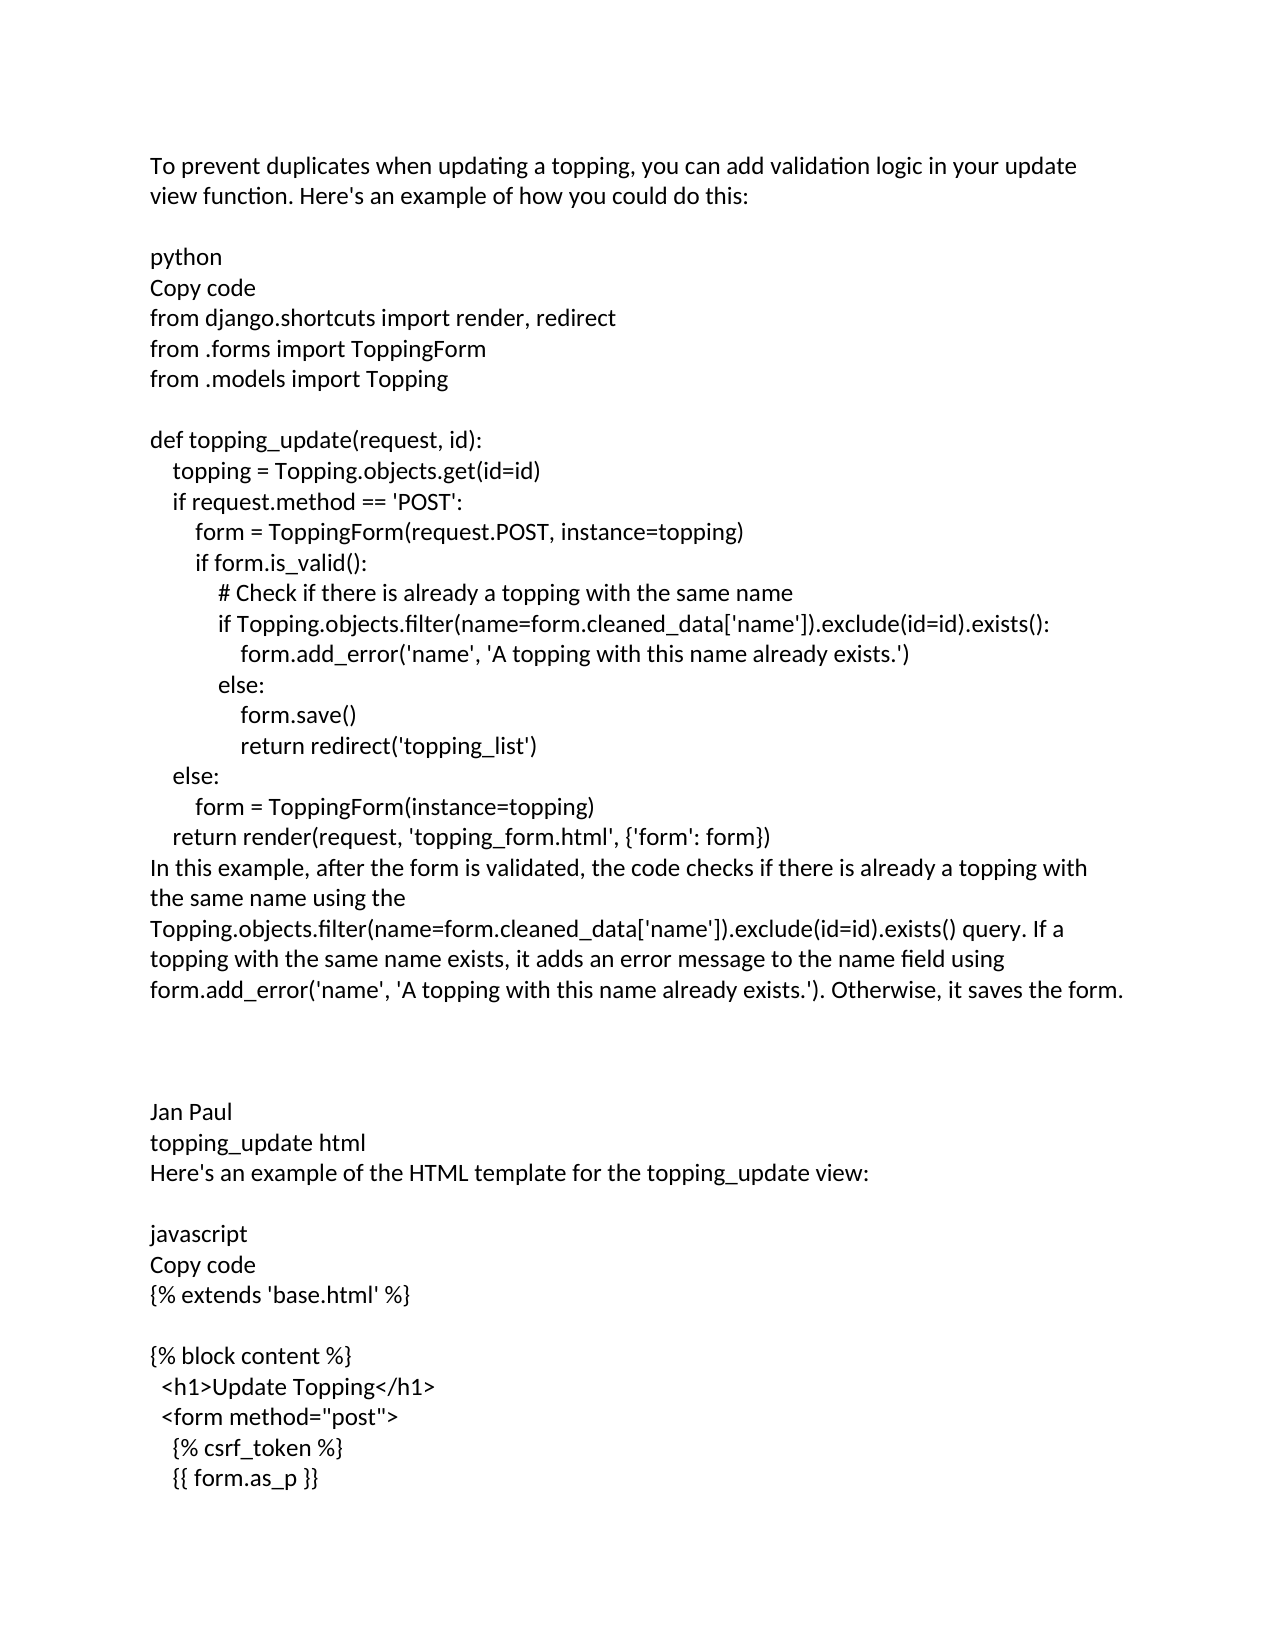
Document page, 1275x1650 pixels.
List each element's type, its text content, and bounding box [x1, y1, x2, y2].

text In this example, after the form is validated, the code checks if there is already a topping with the same name using the Topping.objects.filter(name=form.cleaned_data['name']).exclude(id=id).exists() query. If a topping with the same name exists, it adds an error message to the name field using form.add_error('name', 'A topping with this name already exists.'). Otherwise, it saves the form. [150, 852, 1125, 1004]
text # Check if there is already a topping with the same name [150, 577, 1125, 608]
text topping_update html [150, 1127, 1125, 1157]
text form = ToppingForm(request.POST, instance=topping) [150, 516, 1125, 547]
text from .models import Topping [150, 364, 1125, 394]
text if request.method == 'POST': [150, 486, 1125, 516]
text else: [150, 760, 1125, 791]
text Copy code [150, 1249, 1125, 1279]
text python [150, 242, 1125, 272]
text def topping_update(request, id): [150, 425, 1125, 455]
text {% extends 'base.html' %} [150, 1279, 1125, 1310]
text form.add_error('name', 'A topping with this name already exists.') [150, 638, 1125, 669]
text {{ form.as_p }} [150, 1462, 1125, 1493]
text else: [150, 669, 1125, 699]
text return redirect('topping_list') [150, 730, 1125, 760]
text if Topping.objects.filter(name=form.cleaned_data['name']).exclude(id=id).exists(): [150, 608, 1125, 638]
text To prevent duplicates when updating a topping, you can add validation logic in your update view function. Here's an example of how you could do this: [150, 150, 1125, 211]
text javascript [150, 1218, 1125, 1249]
text {% csrf_token %} [150, 1432, 1125, 1462]
text Jan Paul [150, 1096, 1125, 1127]
text form.save() [150, 699, 1125, 730]
text if form.is_valid(): [150, 547, 1125, 577]
text <h1>Update Topping</h1> [150, 1371, 1125, 1401]
text return render(request, 'topping_form.html', {'form': form}) [150, 821, 1125, 852]
text from django.shortcuts import render, redirect [150, 303, 1125, 333]
text topping = Topping.objects.get(id=id) [150, 455, 1125, 486]
text form = ToppingForm(instance=topping) [150, 791, 1125, 821]
text <form method="post"> [150, 1401, 1125, 1432]
text Here's an example of the HTML template for the topping_update view: [150, 1157, 1125, 1188]
text from .forms import ToppingForm [150, 333, 1125, 364]
text Copy code [150, 272, 1125, 303]
text {% block content %} [150, 1340, 1125, 1371]
